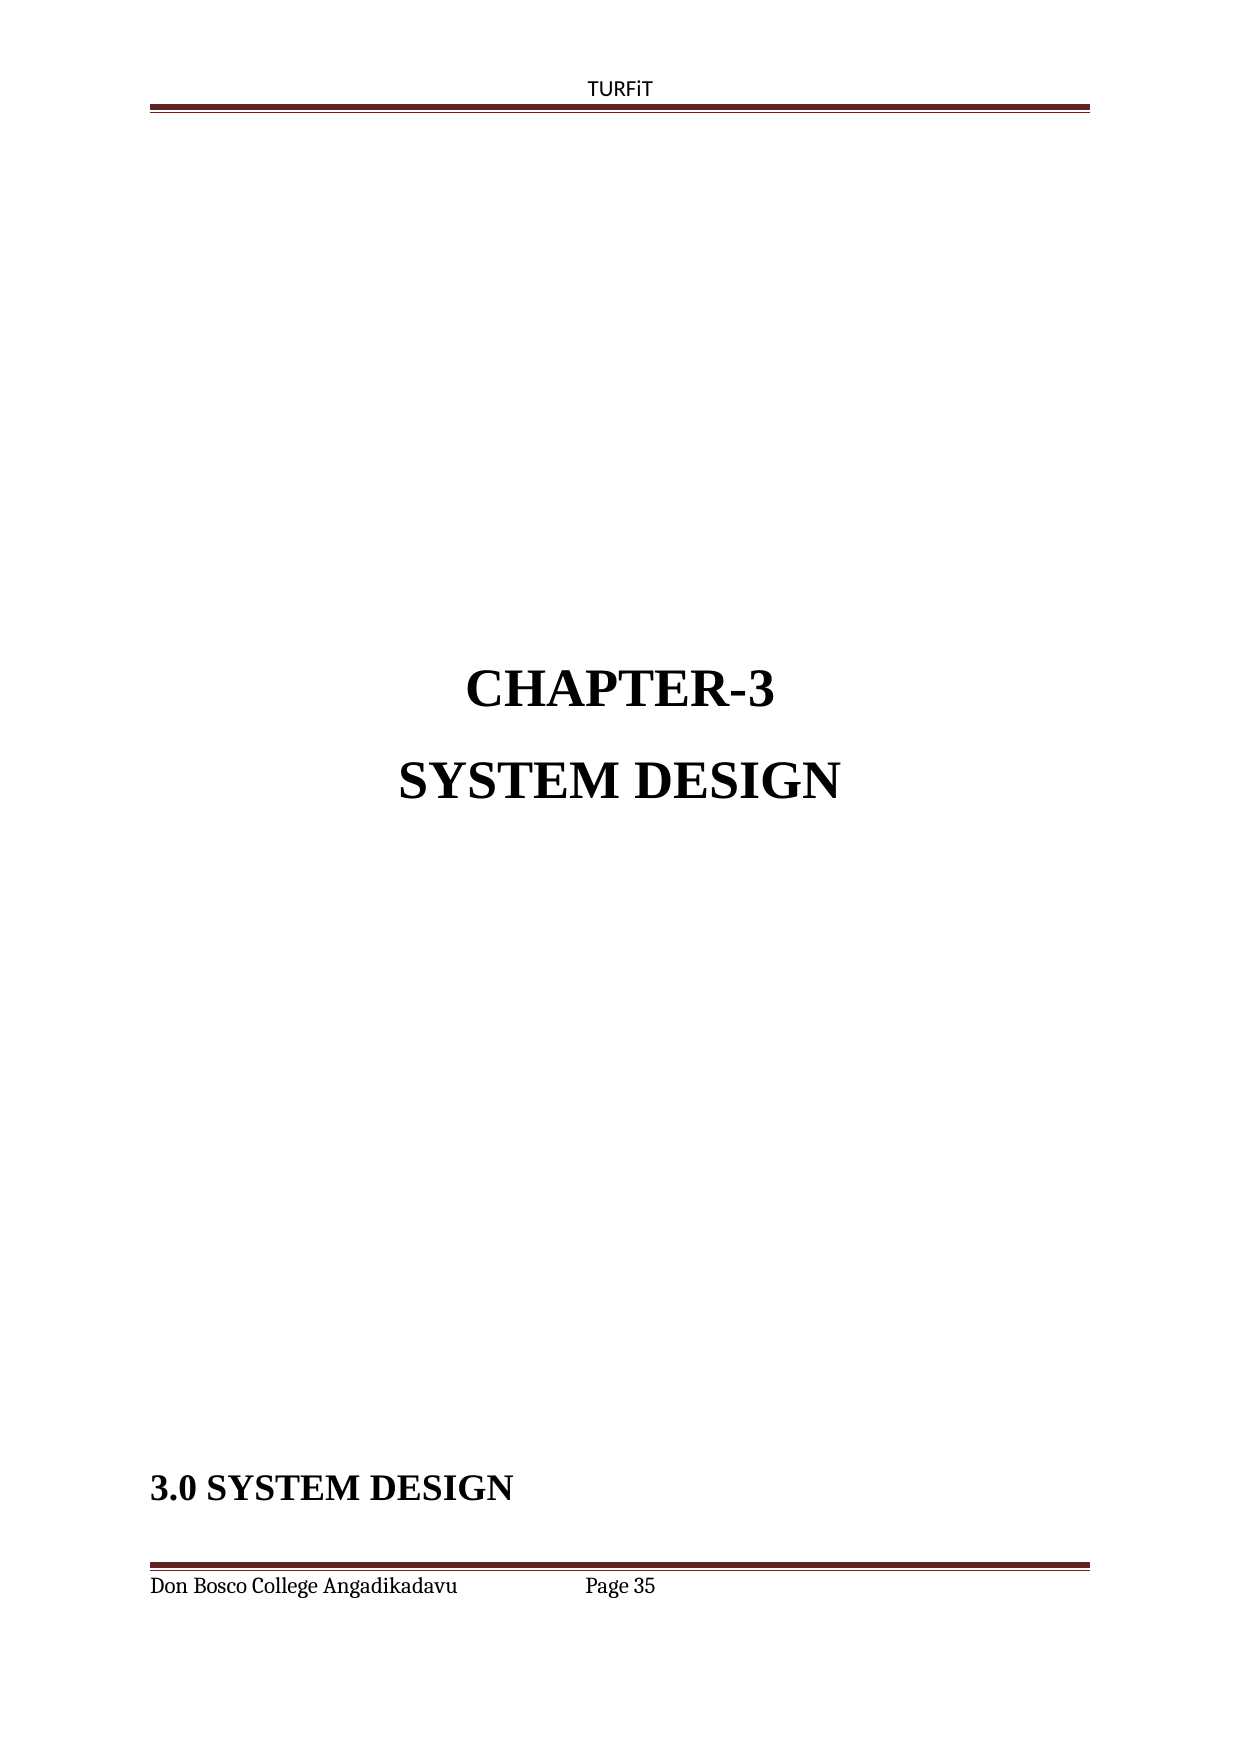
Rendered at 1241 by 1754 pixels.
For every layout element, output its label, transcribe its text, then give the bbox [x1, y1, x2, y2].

text SYSTEM DESIGN [150, 748, 1090, 811]
text CHAPTER-3 [150, 656, 1090, 718]
text 3.0 SYSTEM DESIGN [150, 1466, 1090, 1509]
